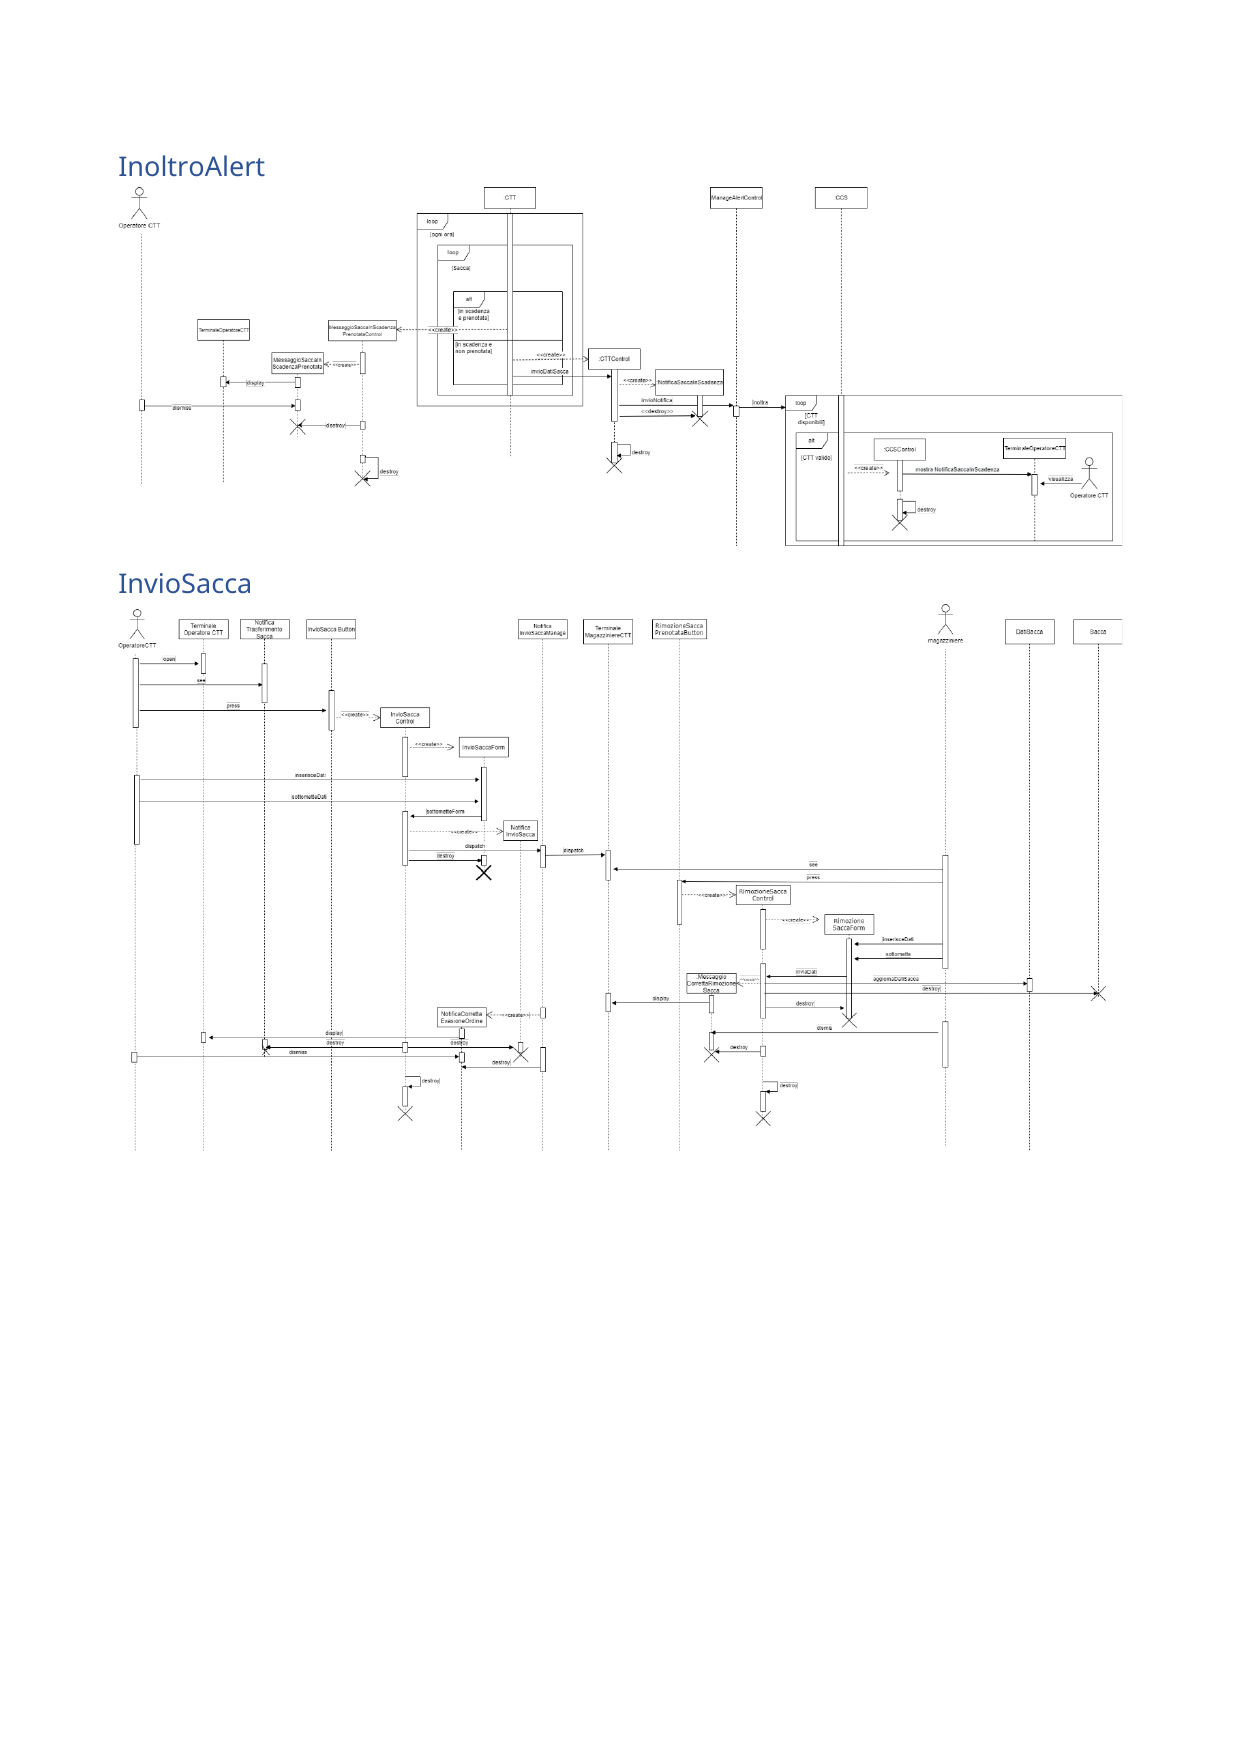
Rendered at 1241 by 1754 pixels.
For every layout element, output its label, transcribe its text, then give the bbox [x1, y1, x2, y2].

picture [118, 187, 1123, 546]
subtitle InvioSacca [118, 564, 1122, 601]
picture [118, 604, 1123, 1151]
subtitle InoltroAlert [118, 148, 1122, 184]
